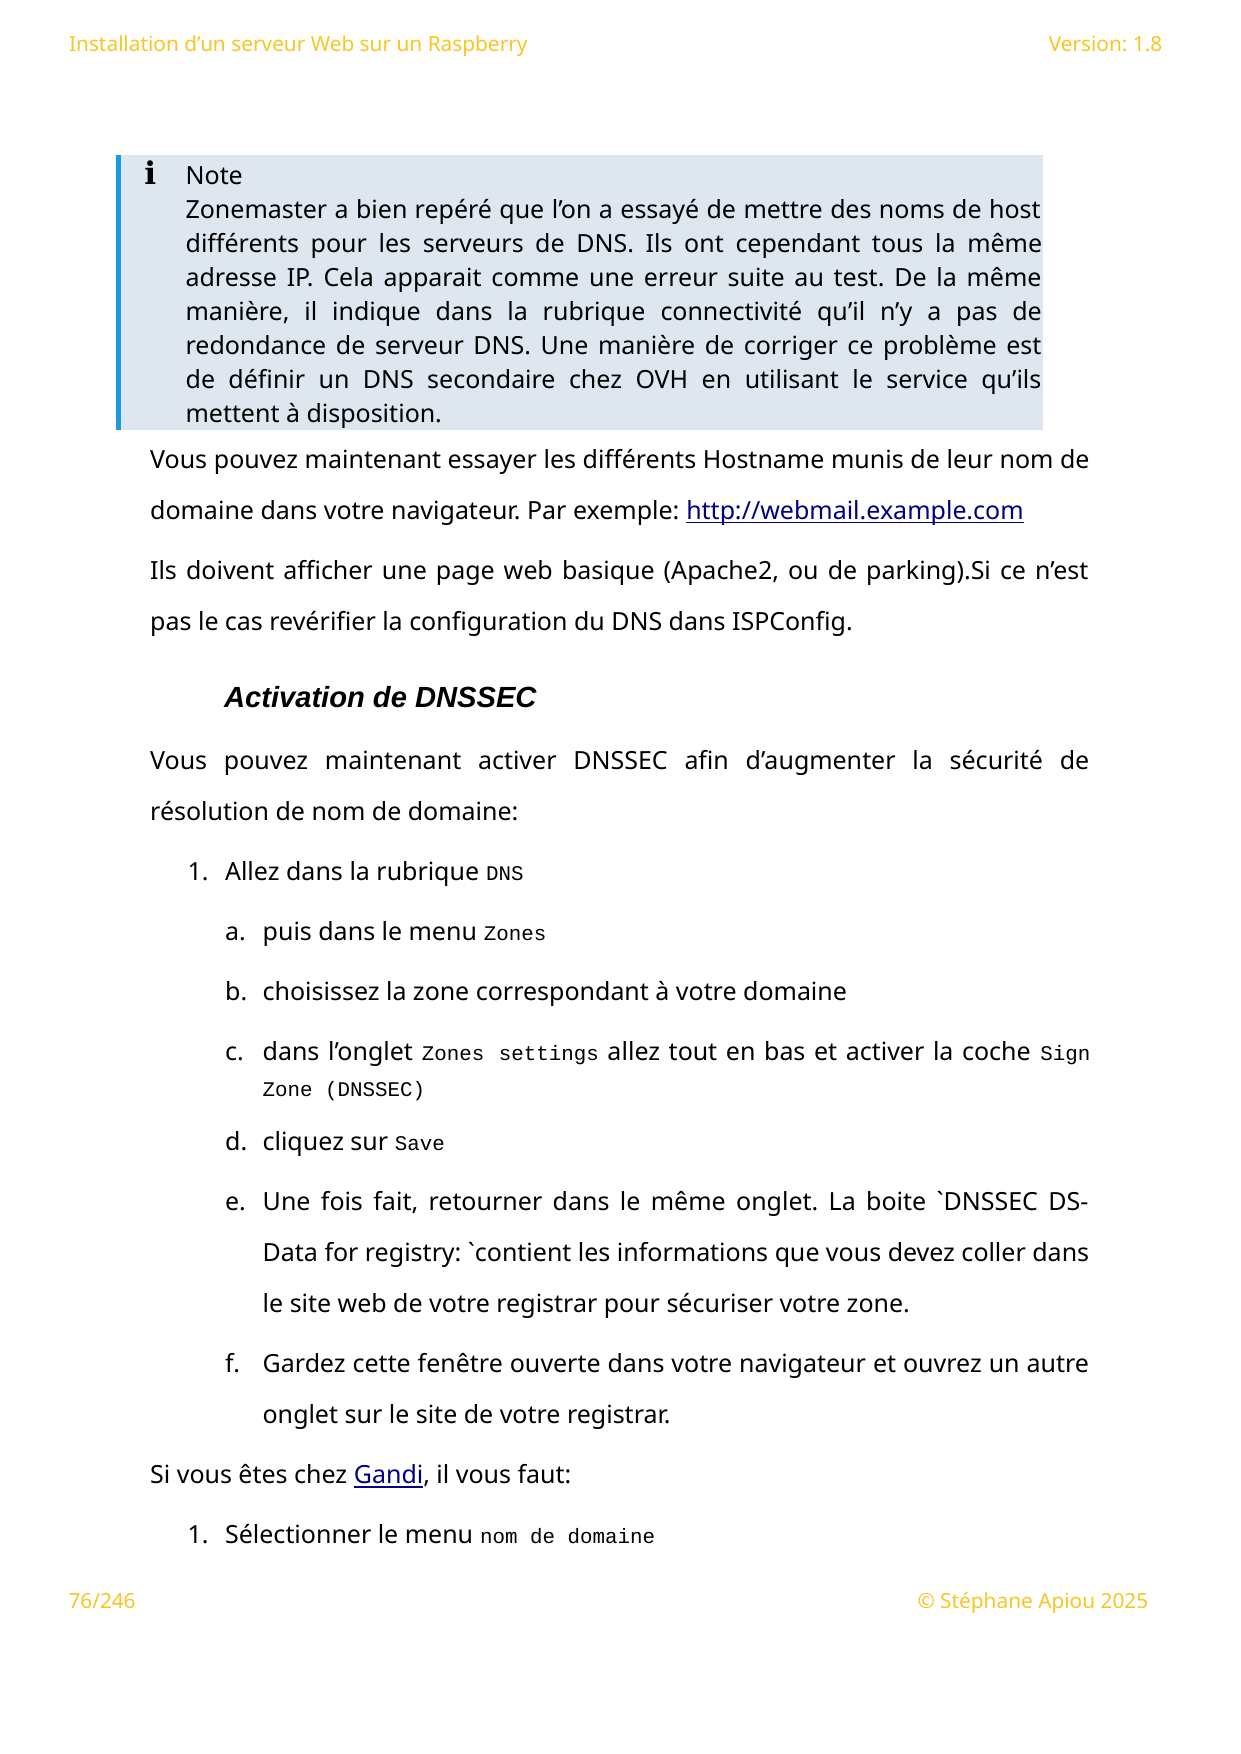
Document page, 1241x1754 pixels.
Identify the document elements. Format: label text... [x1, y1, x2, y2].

list dans l’onglet Zones settings allez tout en bas et activer la coche Sign Zone (DNSSEC) [225, 1034, 1090, 1103]
list puis dans le menu Zones [225, 914, 1090, 948]
list Une fois fait, retourner dans le même onglet. La boite `DNSSEC DS-Data for registry: `contient les informations que vous devez coller dans le site web de votre registrar pour sécuriser votre zone. [225, 1184, 1090, 1320]
list Note Zonemaster a bien repéré que l’on a essayé de mettre des noms de host différents pour les serveurs de DNS. Ils ont cependant tous la même adresse IP. Cela apparait comme une erreur suite au test. De la même manière, il indique dans la rubrique connectivité qu’il n’y a pas de redondance de serveur DNS. Une manière de corriger ce problème est de définir un DNS secondaire chez OVH en utilisant le service qu’ils mettent à disposition. [121, 155, 1043, 430]
list choisissez la zone correspondant à votre domaine [225, 974, 1090, 1008]
list Sélectionner le menu nom de domaine [187, 1517, 1090, 1551]
text Ils doivent afficher une page web basique (Apache2, ou de parking).Si ce n’est pas le cas revérifier la configuration du DNS dans ISPConfig. [150, 553, 1090, 638]
list cliquez sur Save [225, 1124, 1090, 1158]
text Vous pouvez maintenant activer DNSSEC afin d’augmenter la sécurité de résolution de nom de domaine: [150, 743, 1090, 828]
text Vous pouvez maintenant essayer les différents Hostname munis de leur nom de domaine dans votre navigateur. Par exemple: http://webmail.example.com [150, 442, 1090, 527]
list Gardez cette fenêtre ouverte dans votre navigateur et ouvrez un autre onglet sur le site de votre registrar. [225, 1346, 1090, 1431]
list Allez dans la rubrique DNS [187, 854, 1090, 888]
subtitle Activation de DNSSEC [150, 680, 1090, 713]
text Si vous êtes chez Gandi, il vous faut: [150, 1457, 1090, 1491]
